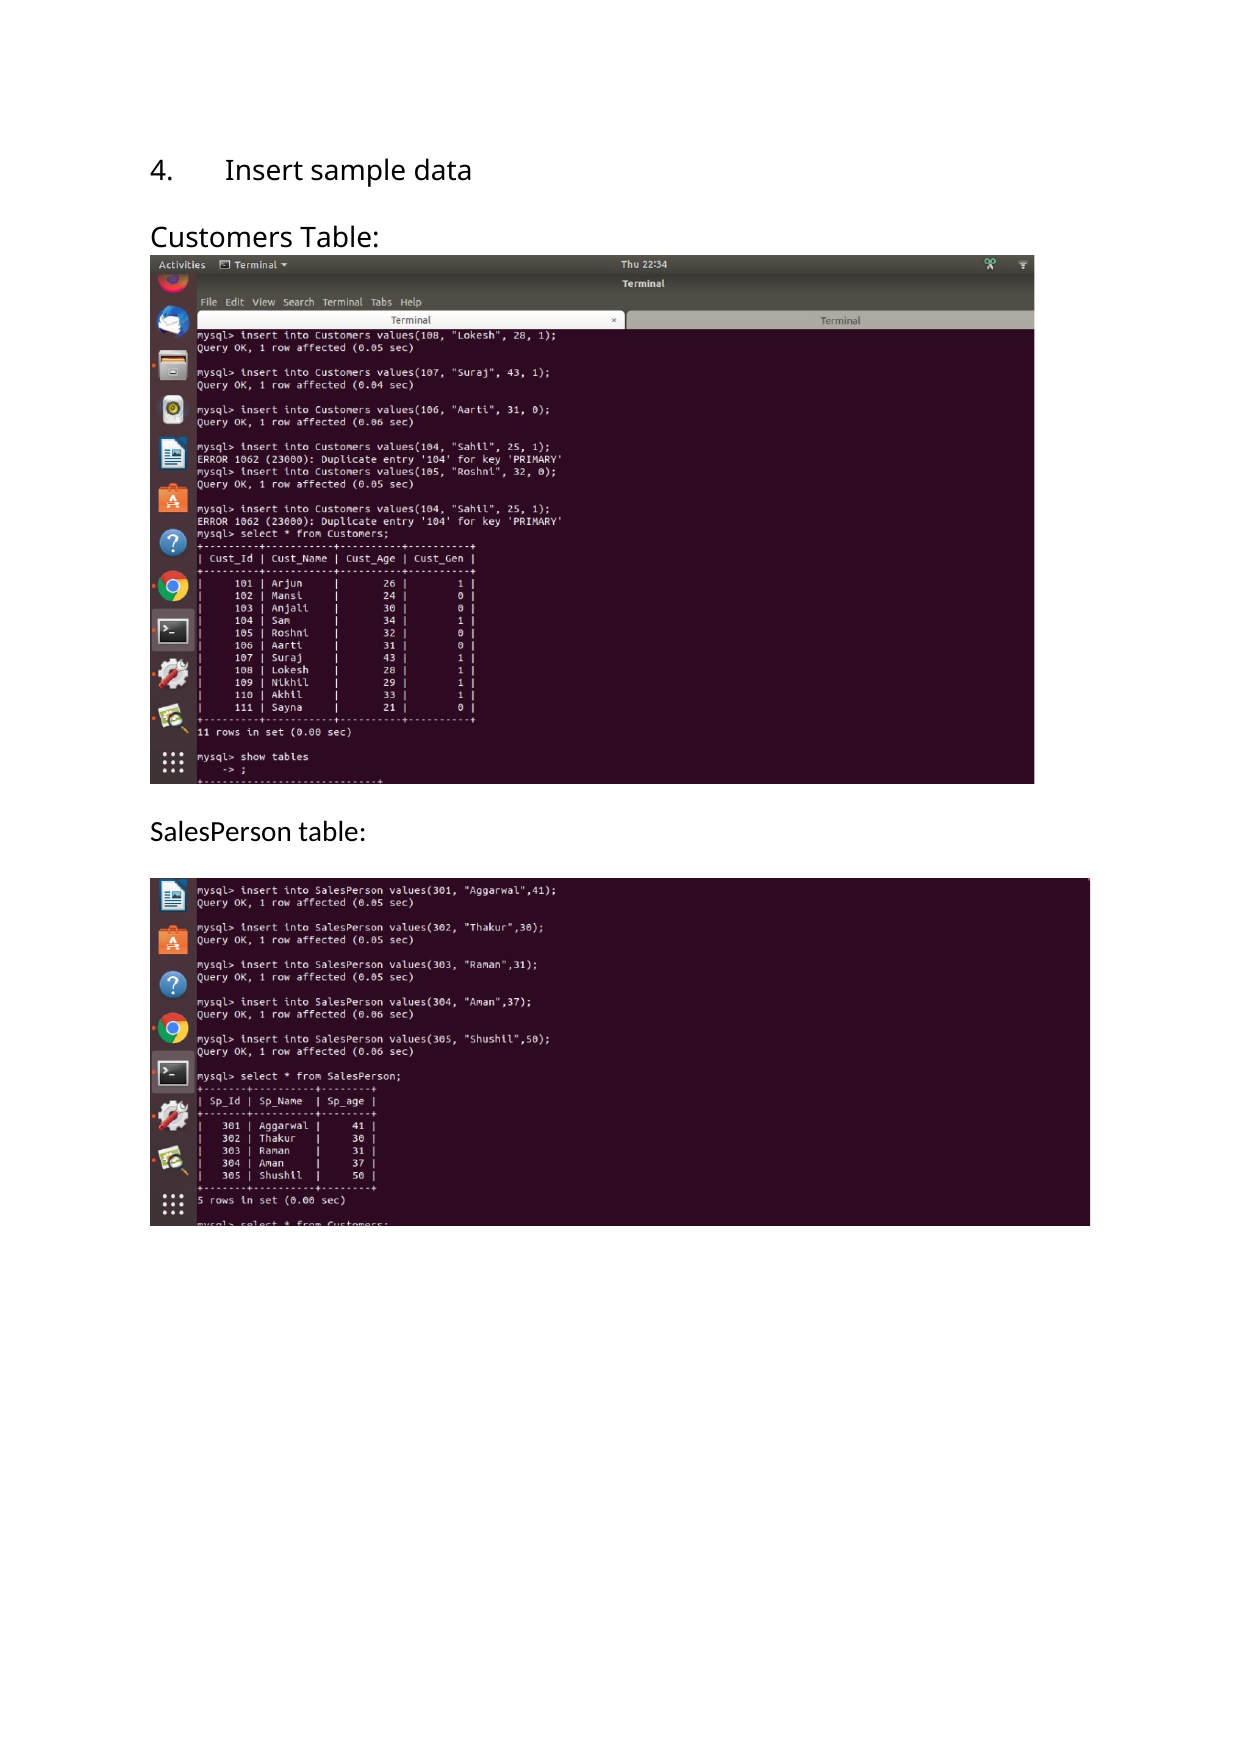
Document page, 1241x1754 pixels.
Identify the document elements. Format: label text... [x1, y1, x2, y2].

picture [150, 878, 1091, 1226]
list Insert sample data [150, 150, 1090, 188]
text SalesPerson table: [150, 813, 1090, 849]
picture [150, 255, 1035, 784]
